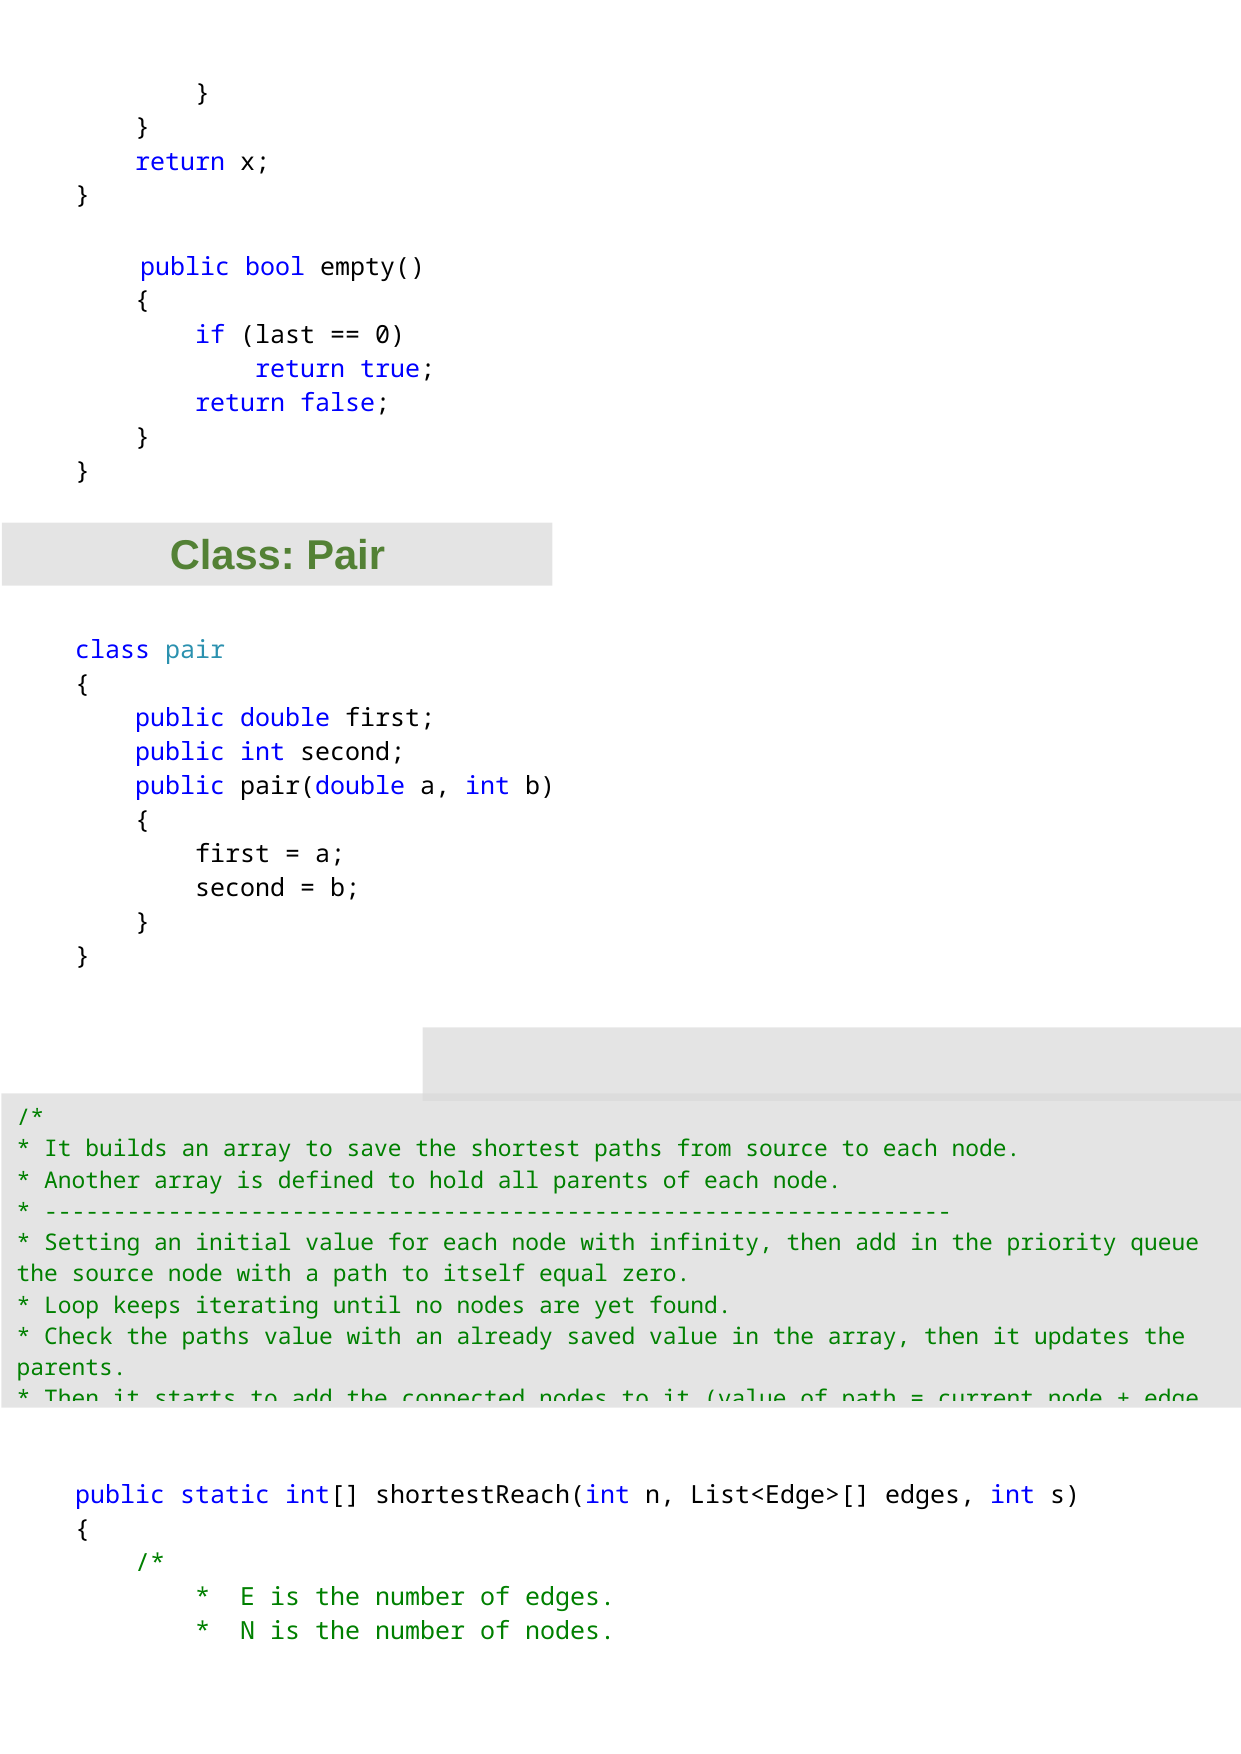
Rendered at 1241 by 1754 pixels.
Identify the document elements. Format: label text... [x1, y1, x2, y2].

text return false; [75, 384, 1165, 418]
text * N is the number of nodes. [75, 1613, 1165, 1647]
text if (last == 0) [75, 316, 1165, 350]
text } [75, 75, 1165, 109]
text class pair [75, 631, 1165, 665]
text public pair(double a, int b) [75, 767, 1165, 802]
text second = b; [75, 870, 1165, 904]
text } [75, 109, 1165, 143]
text { [75, 282, 1165, 316]
text return x; [75, 143, 1165, 177]
text public bool empty() [75, 248, 1165, 282]
text public int second; [75, 733, 1165, 767]
text } [75, 904, 1165, 938]
text } [75, 177, 1165, 211]
text { [75, 665, 1165, 699]
text } [75, 452, 1165, 487]
text return true; [75, 350, 1165, 384]
text public static int[] shortestReach(int n, List<Edge>[] edges, int s) [75, 1476, 1165, 1510]
text } [75, 938, 1165, 972]
text } [75, 418, 1165, 452]
text public double first; [75, 699, 1165, 733]
text /* [75, 1544, 1165, 1578]
text { [75, 802, 1165, 836]
text * E is the number of edges. [75, 1578, 1165, 1613]
text first = a; [75, 836, 1165, 870]
text { [75, 1510, 1165, 1544]
